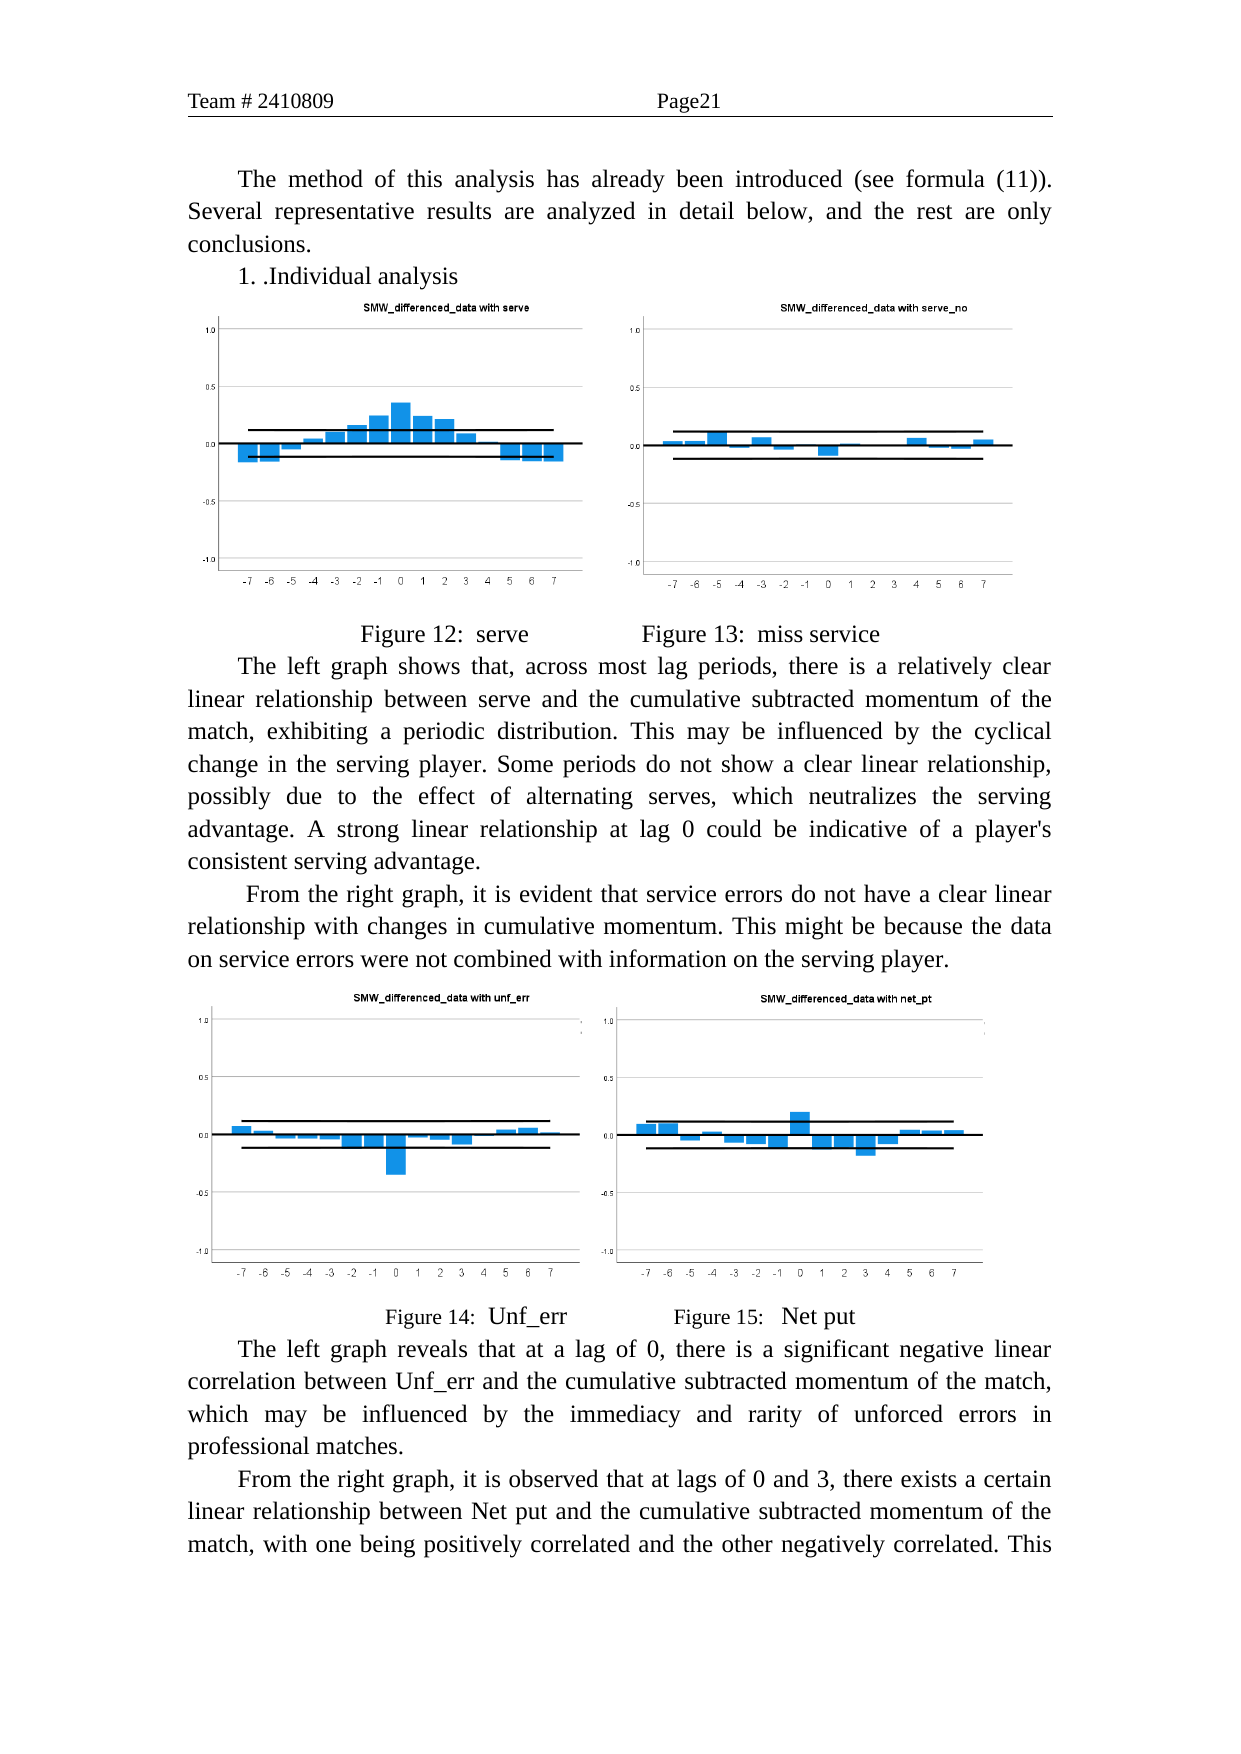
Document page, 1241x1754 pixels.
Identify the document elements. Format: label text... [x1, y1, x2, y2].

text The left graph reveals that at a lag of 0, there is a significant negative linear correlation between Unf_err and the cumulative subtracted momentum of the match, which may be influenced by the immediacy and rarity of unforced errors in professional matches. [187, 1332, 1053, 1462]
picture [201, 293, 583, 588]
text From the right graph, it is evident that service errors do not have a clear linear relationship with changes in cumulative momentum. This might be because the data on service errors were not combined with information on the serving player. [187, 877, 1053, 974]
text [187, 1462, 1053, 1559]
text 1. .Individual analysis [187, 259, 1053, 292]
picture [193, 991, 582, 1280]
text The left graph shows that, across most lag periods, there is a relatively clear linear relationship between serve and the cumulative subtracted momentum of the match, exhibiting a periodic distribution. This may be influenced by the cyclical change in the serving player. Some periods do not show a clear linear relationship, possibly due to the effect of alternating serves, which neutralizes the serving advantage. A strong linear relationship at lag 0 could be indicative of a player's consistent serving advantage. [187, 649, 1053, 877]
text The method of this analysis has already been introduced (see formula (11)). Several representative results are analyzed in detail below, and the rest are only conclusions. [187, 162, 1053, 259]
picture [598, 993, 985, 1280]
picture [627, 293, 1013, 592]
